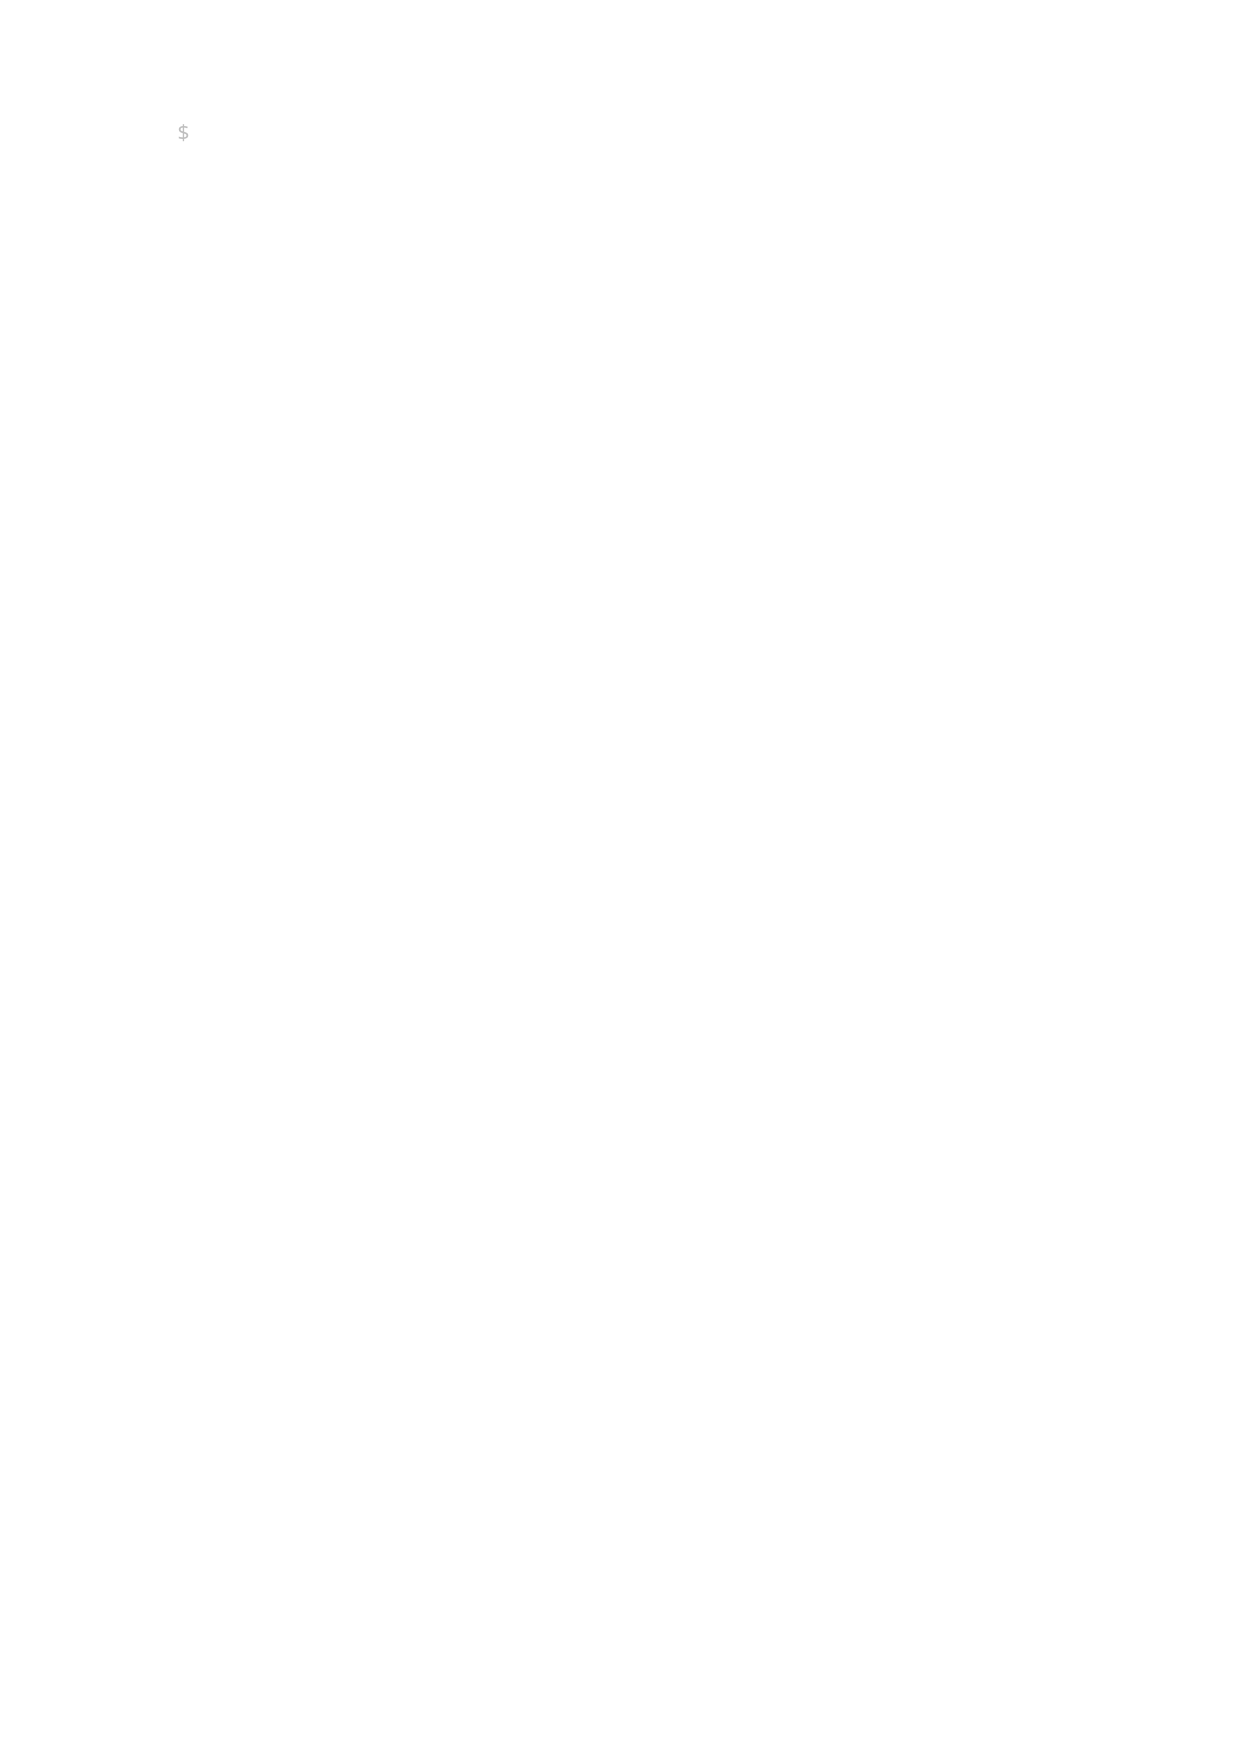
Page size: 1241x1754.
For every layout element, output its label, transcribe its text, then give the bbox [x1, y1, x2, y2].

text $ [177, 118, 1152, 147]
